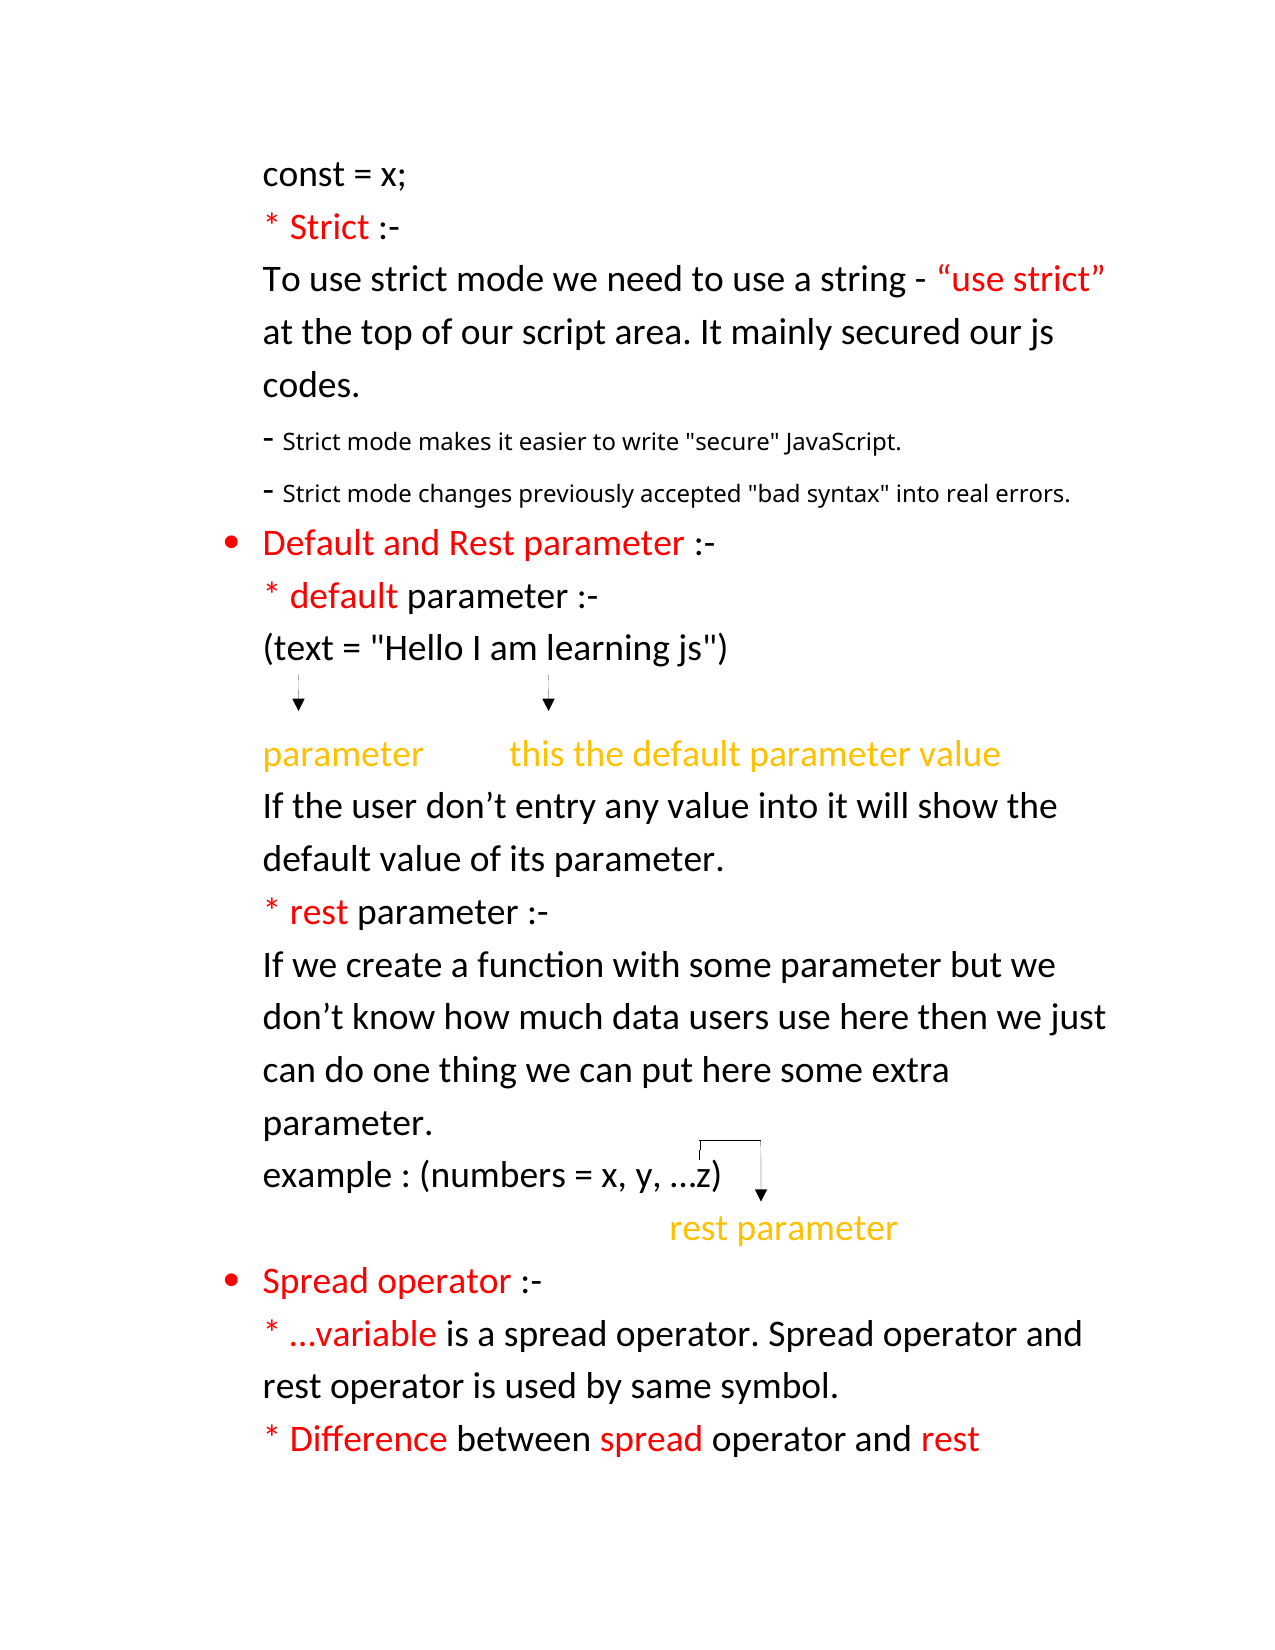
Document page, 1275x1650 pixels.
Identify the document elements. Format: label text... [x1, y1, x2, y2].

list Default and Rest parameter :- * default parameter :- (text = "Hello I am learning js") parameter this the default parameter value If the user don’t entry any value into it will show the default value of its parameter. * rest parameter :- If we create a function with some parameter but we don’t know how much data users use here then we just can do one thing we can put here some extra parameter. example : (numbers = x, y, …z) rest parameter [225, 519, 1125, 1250]
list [225, 150, 1125, 512]
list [225, 1257, 1125, 1461]
